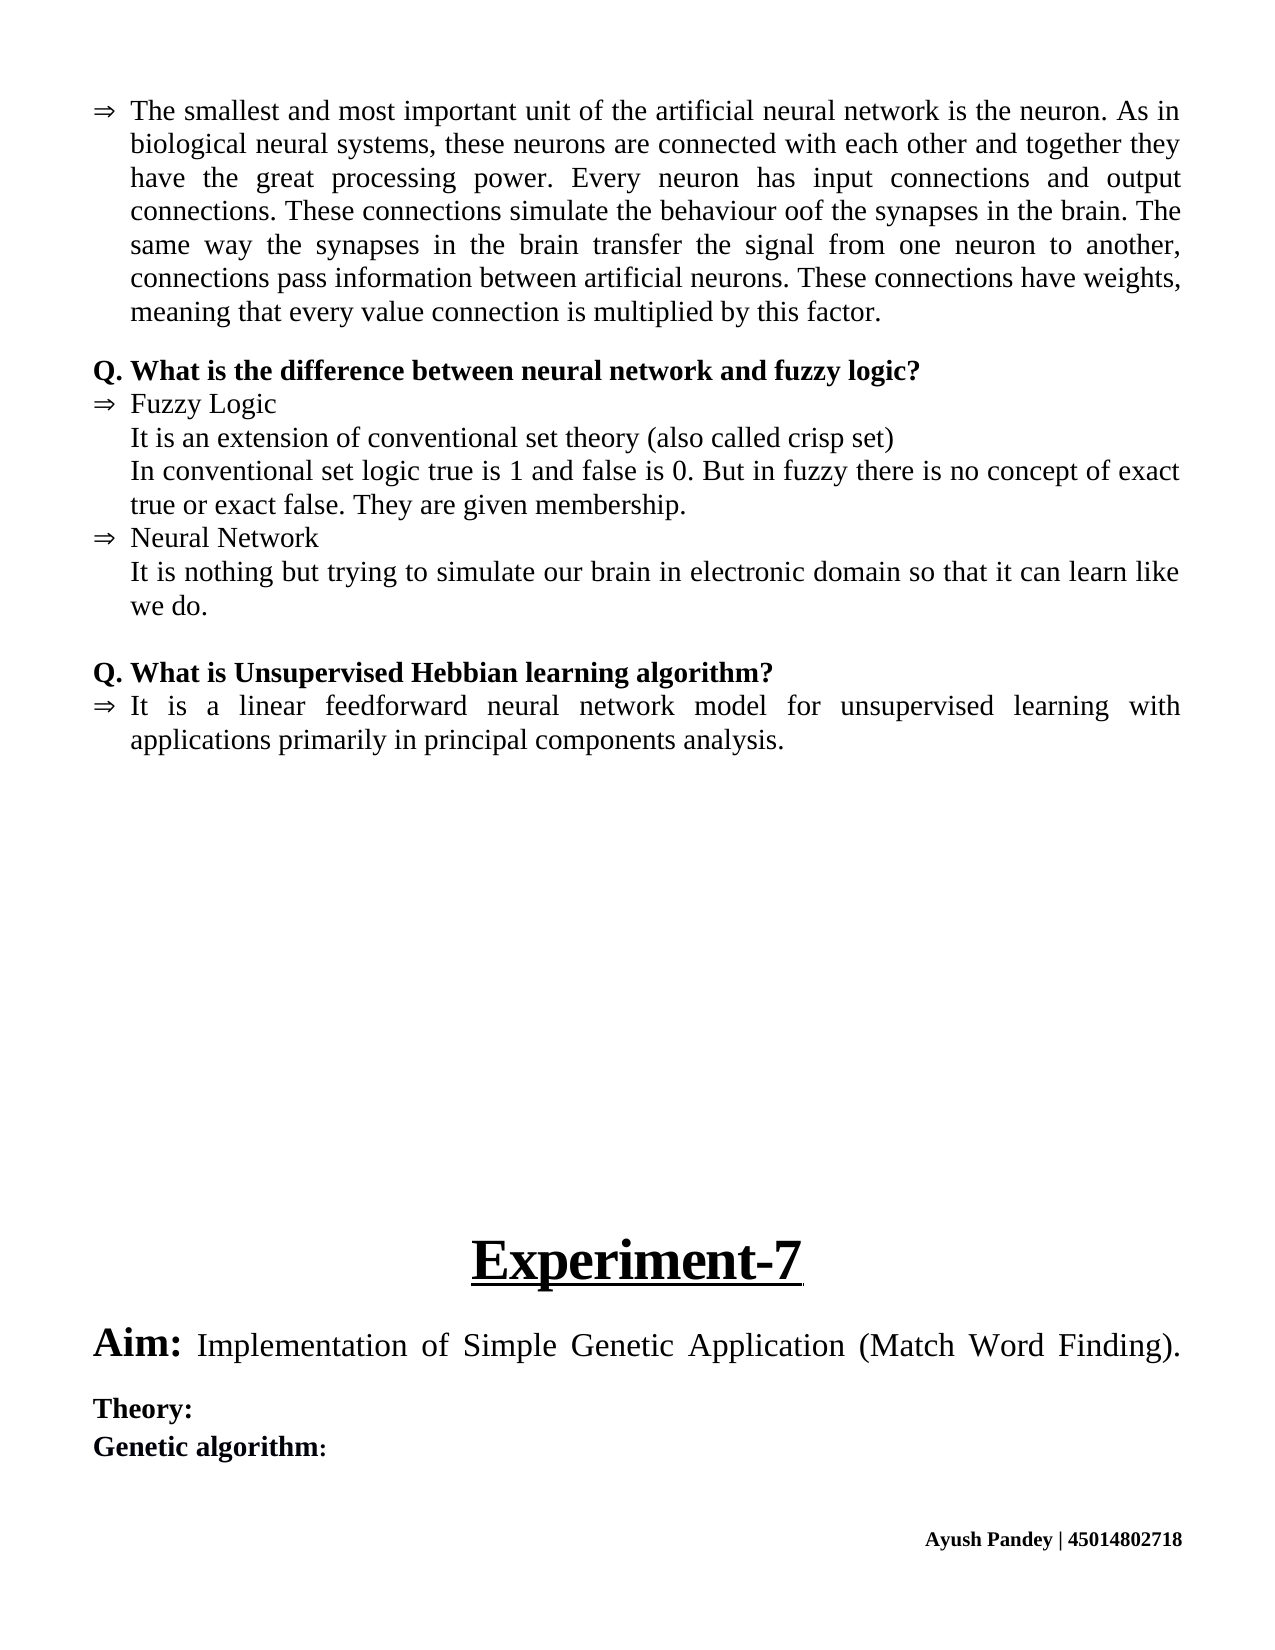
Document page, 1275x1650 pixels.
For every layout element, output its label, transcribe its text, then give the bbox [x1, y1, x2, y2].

list It is nothing but trying to simulate our brain in electronic domain so that it can learn like we do. [130, 554, 1182, 621]
title Experiment-7 [93, 1225, 1182, 1292]
text Q. What is the difference between neural network and fuzzy logic? [93, 353, 1182, 386]
text Aim: Implementation of Simple Genetic Application (Match Word Finding). [93, 1317, 1182, 1391]
list The smallest and most important unit of the artificial neural network is the neuron. As in biological neural systems, these neurons are connected with each other and together they have the great processing power. Every neuron has input connections and output connections. These connections simulate the behaviour oof the synapses in the brain. The same way the synapses in the brain transfer the signal from one neuron to another, connections pass information between artificial neurons. These connections have weights, meaning that every value connection is multiplied by this factor. [93, 93, 1182, 328]
text Genetic algorithm: [93, 1429, 1182, 1463]
text Theory: [93, 1391, 1182, 1424]
list Fuzzy Logic [93, 386, 1182, 420]
list It is a linear feedforward neural network model for unsupervised learning with applications primarily in principal components analysis. [93, 688, 1182, 755]
list It is an extension of conventional set theory (also called crisp set) [130, 420, 1182, 453]
text Q. What is Unsupervised Hebbian learning algorithm? [93, 655, 1182, 688]
list Neural Network [93, 520, 1182, 554]
list In conventional set logic true is 1 and false is 0. But in fuzzy there is no concept of exact true or exact false. They are given membership. [130, 453, 1182, 520]
